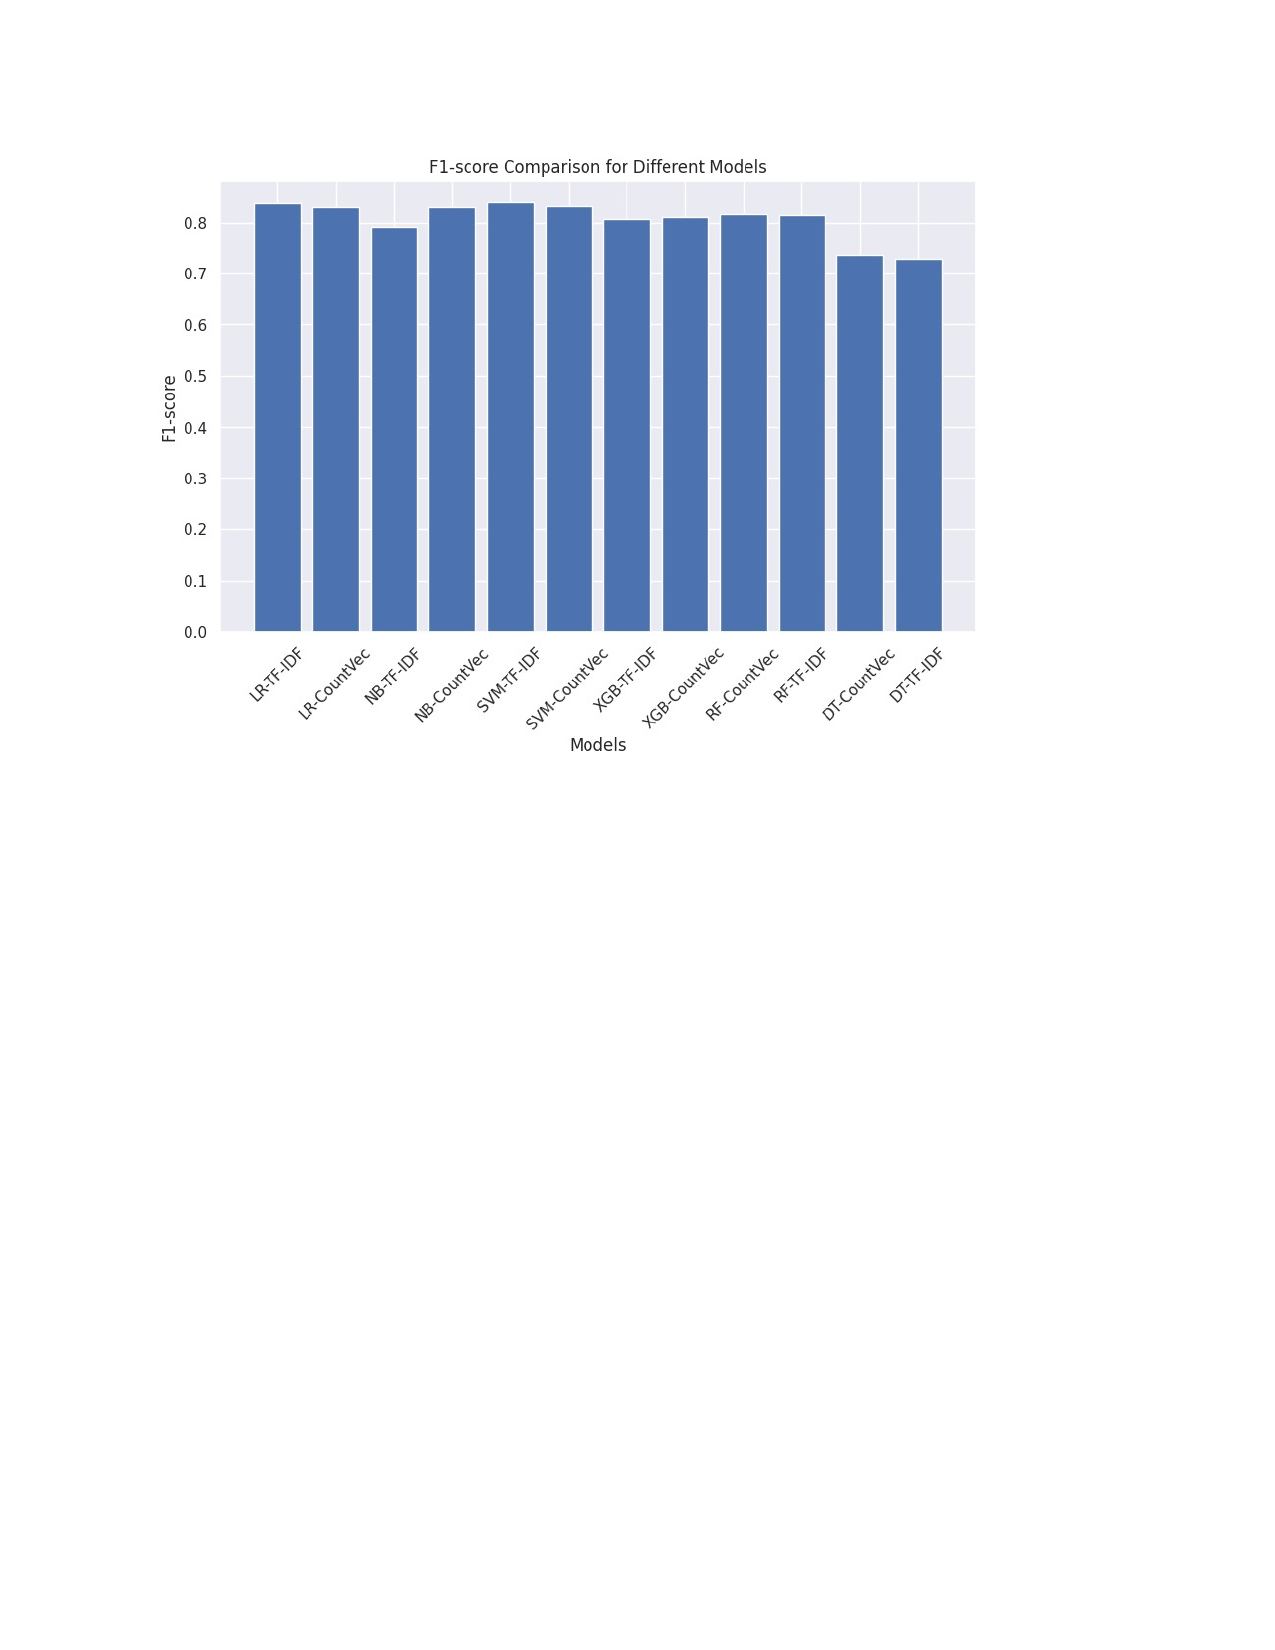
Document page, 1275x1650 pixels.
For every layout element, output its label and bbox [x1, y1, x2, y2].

picture [150, 150, 984, 764]
